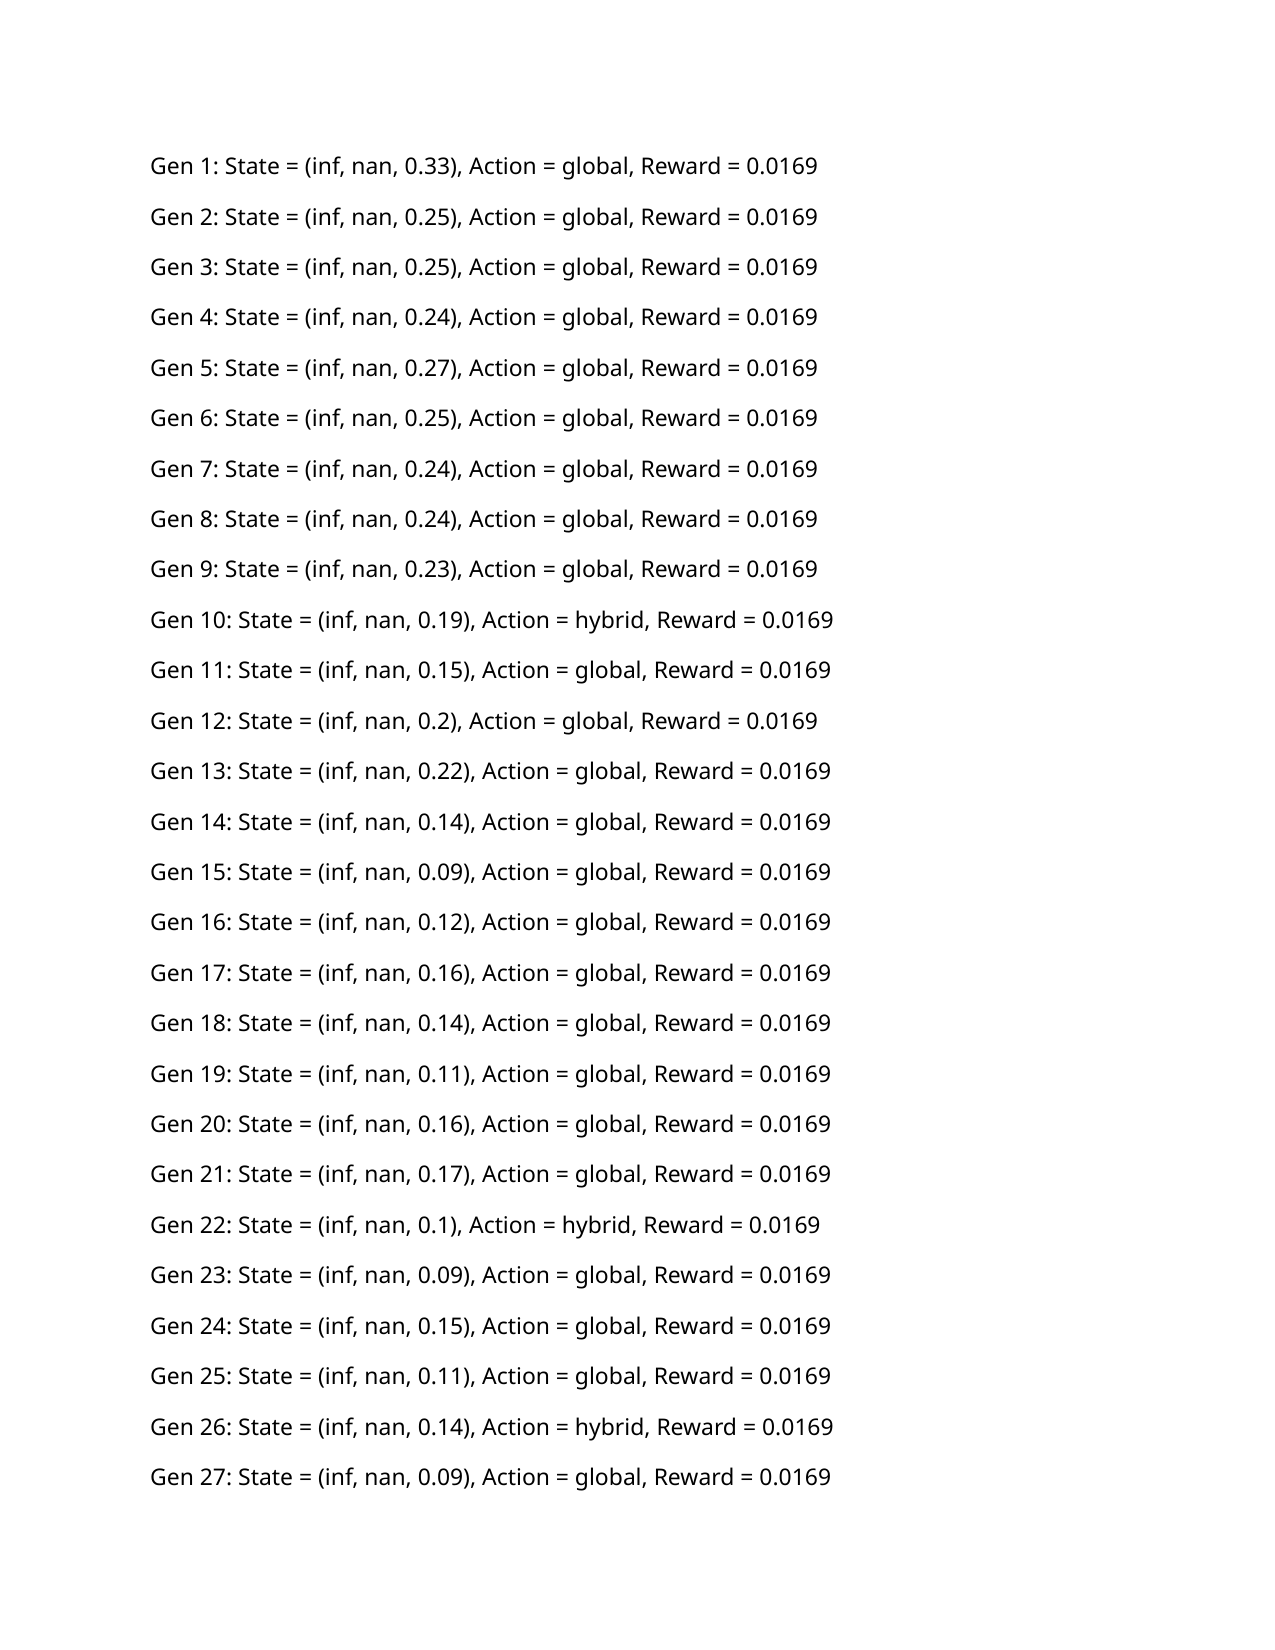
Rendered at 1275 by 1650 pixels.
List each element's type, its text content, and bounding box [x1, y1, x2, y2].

text Gen 15: State = (inf, nan, 0.09), Action = global, Reward = 0.0169 [150, 856, 1125, 887]
text Gen 4: State = (inf, nan, 0.24), Action = global, Reward = 0.0169 [150, 301, 1125, 332]
text Gen 13: State = (inf, nan, 0.22), Action = global, Reward = 0.0169 [150, 755, 1125, 786]
text Gen 25: State = (inf, nan, 0.11), Action = global, Reward = 0.0169 [150, 1360, 1125, 1391]
text Gen 6: State = (inf, nan, 0.25), Action = global, Reward = 0.0169 [150, 402, 1125, 433]
text Gen 10: State = (inf, nan, 0.19), Action = hybrid, Reward = 0.0169 [150, 604, 1125, 635]
text Gen 2: State = (inf, nan, 0.25), Action = global, Reward = 0.0169 [150, 200, 1125, 232]
text Gen 7: State = (inf, nan, 0.24), Action = global, Reward = 0.0169 [150, 452, 1125, 484]
text Gen 24: State = (inf, nan, 0.15), Action = global, Reward = 0.0169 [150, 1309, 1125, 1341]
text Gen 3: State = (inf, nan, 0.25), Action = global, Reward = 0.0169 [150, 251, 1125, 282]
text Gen 12: State = (inf, nan, 0.2), Action = global, Reward = 0.0169 [150, 704, 1125, 736]
text Gen 9: State = (inf, nan, 0.23), Action = global, Reward = 0.0169 [150, 553, 1125, 584]
text Gen 8: State = (inf, nan, 0.24), Action = global, Reward = 0.0169 [150, 503, 1125, 534]
text Gen 27: State = (inf, nan, 0.09), Action = global, Reward = 0.0169 [150, 1461, 1125, 1492]
text Gen 23: State = (inf, nan, 0.09), Action = global, Reward = 0.0169 [150, 1259, 1125, 1290]
text Gen 11: State = (inf, nan, 0.15), Action = global, Reward = 0.0169 [150, 654, 1125, 685]
text Gen 20: State = (inf, nan, 0.16), Action = global, Reward = 0.0169 [150, 1108, 1125, 1139]
text Gen 5: State = (inf, nan, 0.27), Action = global, Reward = 0.0169 [150, 352, 1125, 383]
text Gen 17: State = (inf, nan, 0.16), Action = global, Reward = 0.0169 [150, 957, 1125, 988]
text Gen 21: State = (inf, nan, 0.17), Action = global, Reward = 0.0169 [150, 1158, 1125, 1189]
text Gen 22: State = (inf, nan, 0.1), Action = hybrid, Reward = 0.0169 [150, 1209, 1125, 1240]
text Gen 1: State = (inf, nan, 0.33), Action = global, Reward = 0.0169 [150, 150, 1125, 181]
text Gen 16: State = (inf, nan, 0.12), Action = global, Reward = 0.0169 [150, 906, 1125, 937]
text Gen 19: State = (inf, nan, 0.11), Action = global, Reward = 0.0169 [150, 1057, 1125, 1089]
text Gen 18: State = (inf, nan, 0.14), Action = global, Reward = 0.0169 [150, 1007, 1125, 1038]
text Gen 26: State = (inf, nan, 0.14), Action = hybrid, Reward = 0.0169 [150, 1410, 1125, 1442]
text Gen 14: State = (inf, nan, 0.14), Action = global, Reward = 0.0169 [150, 805, 1125, 837]
